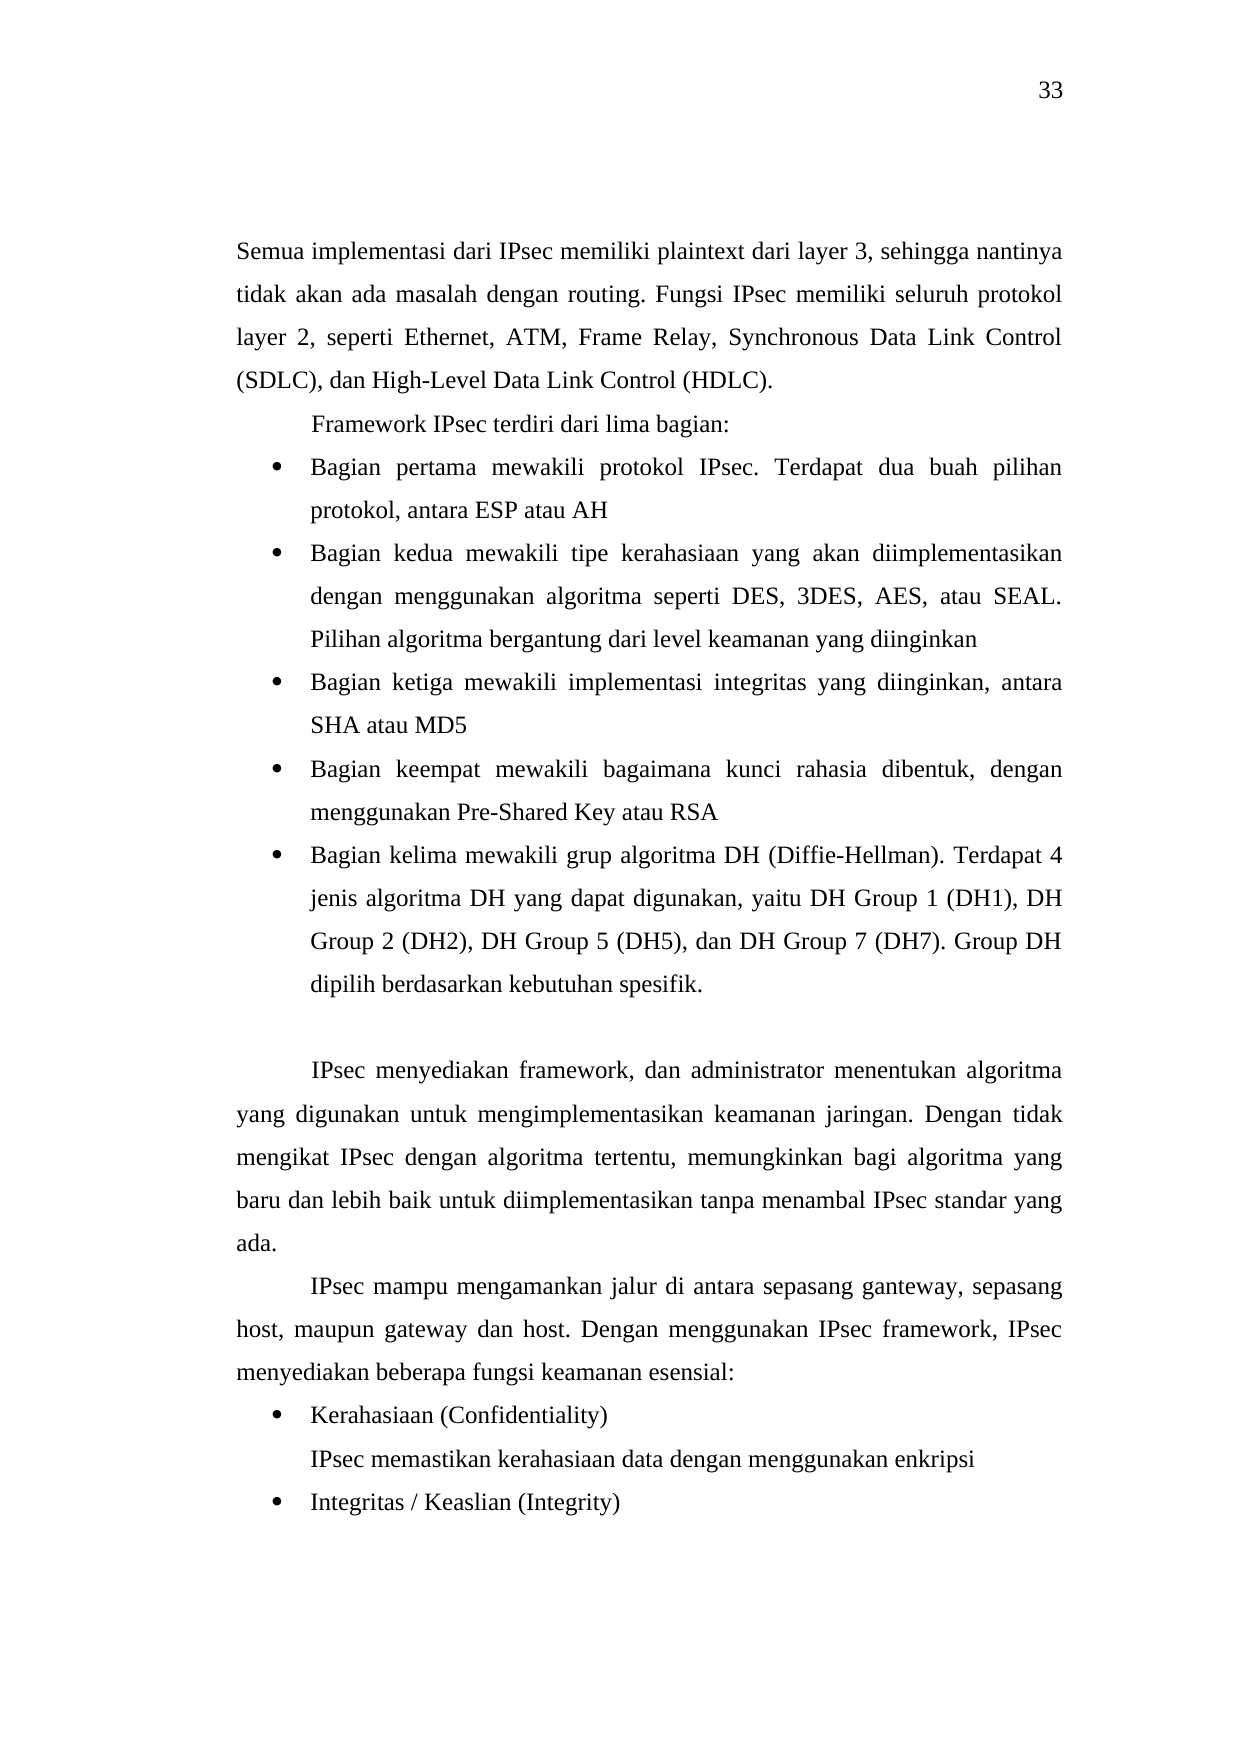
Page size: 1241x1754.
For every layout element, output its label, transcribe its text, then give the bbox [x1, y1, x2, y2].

list Bagian kelima mewakili grup algoritma DH (Diffie-Hellman). Terdapat 4 jenis algoritma DH yang dapat digunakan, yaitu DH Group 1 (DH1), DH Group 2 (DH2), DH Group 5 (DH5), dan DH Group 7 (DH7). Group DH dipilih berdasarkan kebutuhan spesifik. [273, 840, 1063, 998]
text Framework IPsec terdiri dari lima bagian: [236, 409, 1063, 437]
list Integritas / Keaslian (Integrity) [273, 1487, 1063, 1516]
list Kerahasiaan (Confidentiality) [273, 1401, 1063, 1429]
list IPsec memastikan kerahasiaan data dengan menggunakan enkripsi [310, 1444, 1063, 1472]
list IPsec menyediakan framework, dan administrator menentukan algoritma yang digunakan untuk mengimplementasikan keamanan jaringan. Dengan tidak mengikat IPsec dengan algoritma tertentu, memungkinkan bagi algoritma yang baru dan lebih baik untuk diimplementasikan tanpa menambal IPsec standar yang ada. [236, 1056, 1063, 1257]
list Bagian keempat mewakili bagaimana kunci rahasia dibentuk, dengan menggunakan Pre-Shared Key atau RSA [273, 754, 1063, 826]
text IPsec mampu mengamankan jalur di antara sepasang ganteway, sepasang host, maupun gateway dan host. Dengan menggunakan IPsec framework, IPsec menyediakan beberapa fungsi keamanan esensial: [236, 1271, 1063, 1386]
list Bagian pertama mewakili protokol IPsec. Terdapat dua buah pilihan protokol, antara ESP atau AH [273, 452, 1063, 524]
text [236, 236, 1063, 394]
list Bagian kedua mewakili tipe kerahasiaan yang akan diimplementasikan dengan menggunakan algoritma seperti DES, 3DES, AES, atau SEAL. Pilihan algoritma bergantung dari level keamanan yang diinginkan [273, 538, 1063, 653]
list Bagian ketiga mewakili implementasi integritas yang diinginkan, antara SHA atau MD5 [273, 667, 1063, 739]
